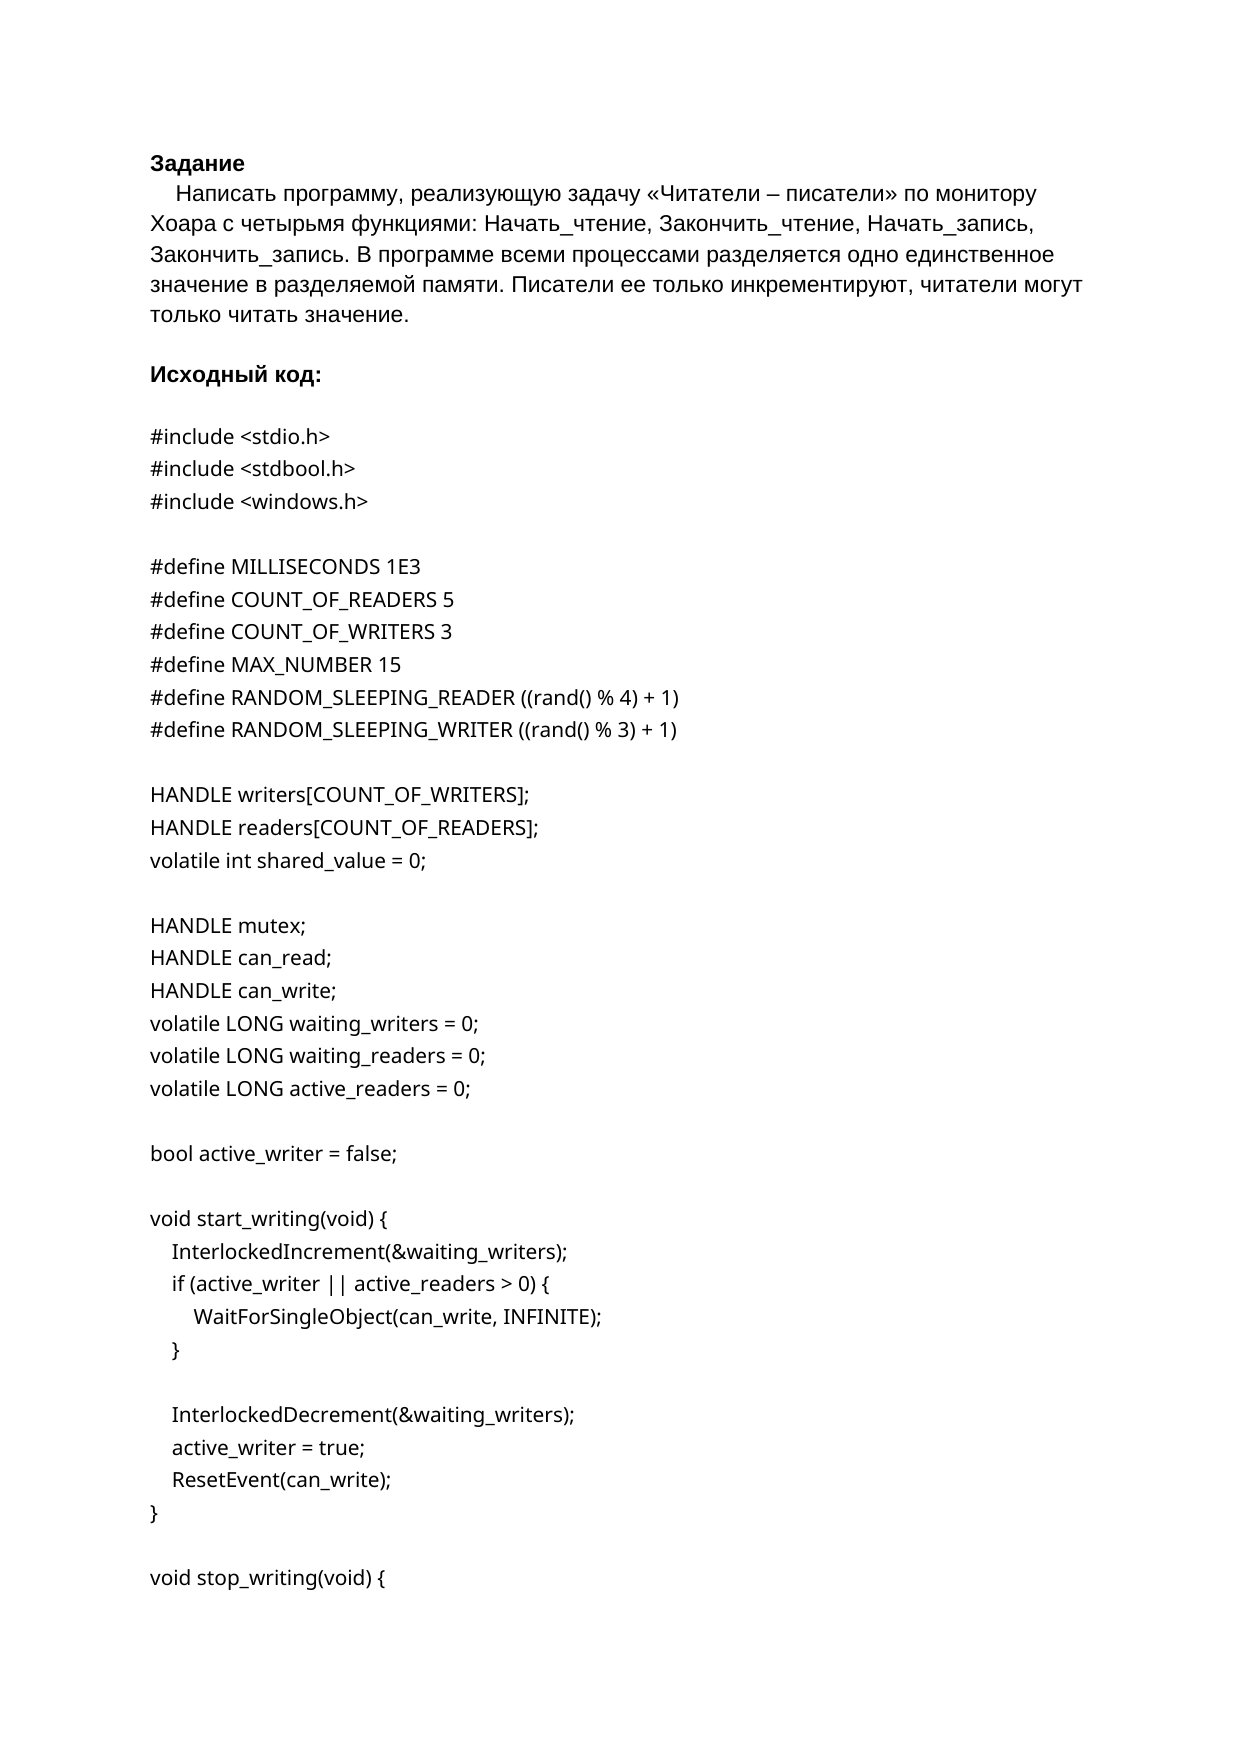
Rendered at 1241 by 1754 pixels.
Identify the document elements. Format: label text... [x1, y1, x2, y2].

text #include <windows.h> [150, 487, 1090, 516]
text HANDLE mutex; [150, 911, 1090, 939]
text bool active_writer = false; [150, 1139, 1090, 1168]
text } [150, 1498, 1090, 1526]
text volatile LONG active_readers = 0; [150, 1074, 1090, 1102]
text HANDLE readers[COUNT_OF_READERS]; [150, 813, 1090, 842]
text #define MAX_NUMBER 15 [150, 650, 1090, 678]
text void start_writing(void) { [150, 1204, 1090, 1233]
text } [150, 1335, 1090, 1363]
text Исходный код: [150, 361, 1090, 388]
text #define RANDOM_SLEEPING_WRITER ((rand() % 3) + 1) [150, 715, 1090, 744]
text InterlockedIncrement(&waiting_writers); [150, 1237, 1090, 1265]
text volatile LONG waiting_readers = 0; [150, 1041, 1090, 1070]
text void stop_writing(void) { [150, 1563, 1090, 1591]
text #include <stdio.h> [150, 422, 1090, 450]
text ResetEvent(can_write); [150, 1465, 1090, 1494]
text #define MILLISECONDS 1E3 [150, 552, 1090, 581]
text volatile LONG waiting_writers = 0; [150, 1009, 1090, 1037]
text WaitForSingleObject(can_write, INFINITE); [150, 1302, 1090, 1331]
text #include <stdbool.h> [150, 454, 1090, 483]
text active_writer = true; [150, 1433, 1090, 1461]
text Написать программу, реализующую задачу «Читатели – писатели» по монитору Хоара с четырьмя функциями: Начать_чтение, Закончить_чтение, Начать_запись, Закончить_запись. В программе всеми процессами разделяется одно единственное значение в разделяемой памяти. Писатели ее только инкрементируют, читатели могут только читать значение. [150, 180, 1090, 327]
text #define COUNT_OF_READERS 5 [150, 585, 1090, 613]
text HANDLE writers[COUNT_OF_WRITERS]; [150, 781, 1090, 809]
text HANDLE can_write; [150, 976, 1090, 1004]
text volatile int shared_value = 0; [150, 846, 1090, 874]
text InterlockedDecrement(&waiting_writers); [150, 1400, 1090, 1428]
text if (active_writer || active_readers > 0) { [150, 1269, 1090, 1298]
text Задание [150, 150, 1090, 176]
text #define RANDOM_SLEEPING_READER ((rand() % 4) + 1) [150, 683, 1090, 711]
text HANDLE can_read; [150, 943, 1090, 972]
text #define COUNT_OF_WRITERS 3 [150, 617, 1090, 646]
